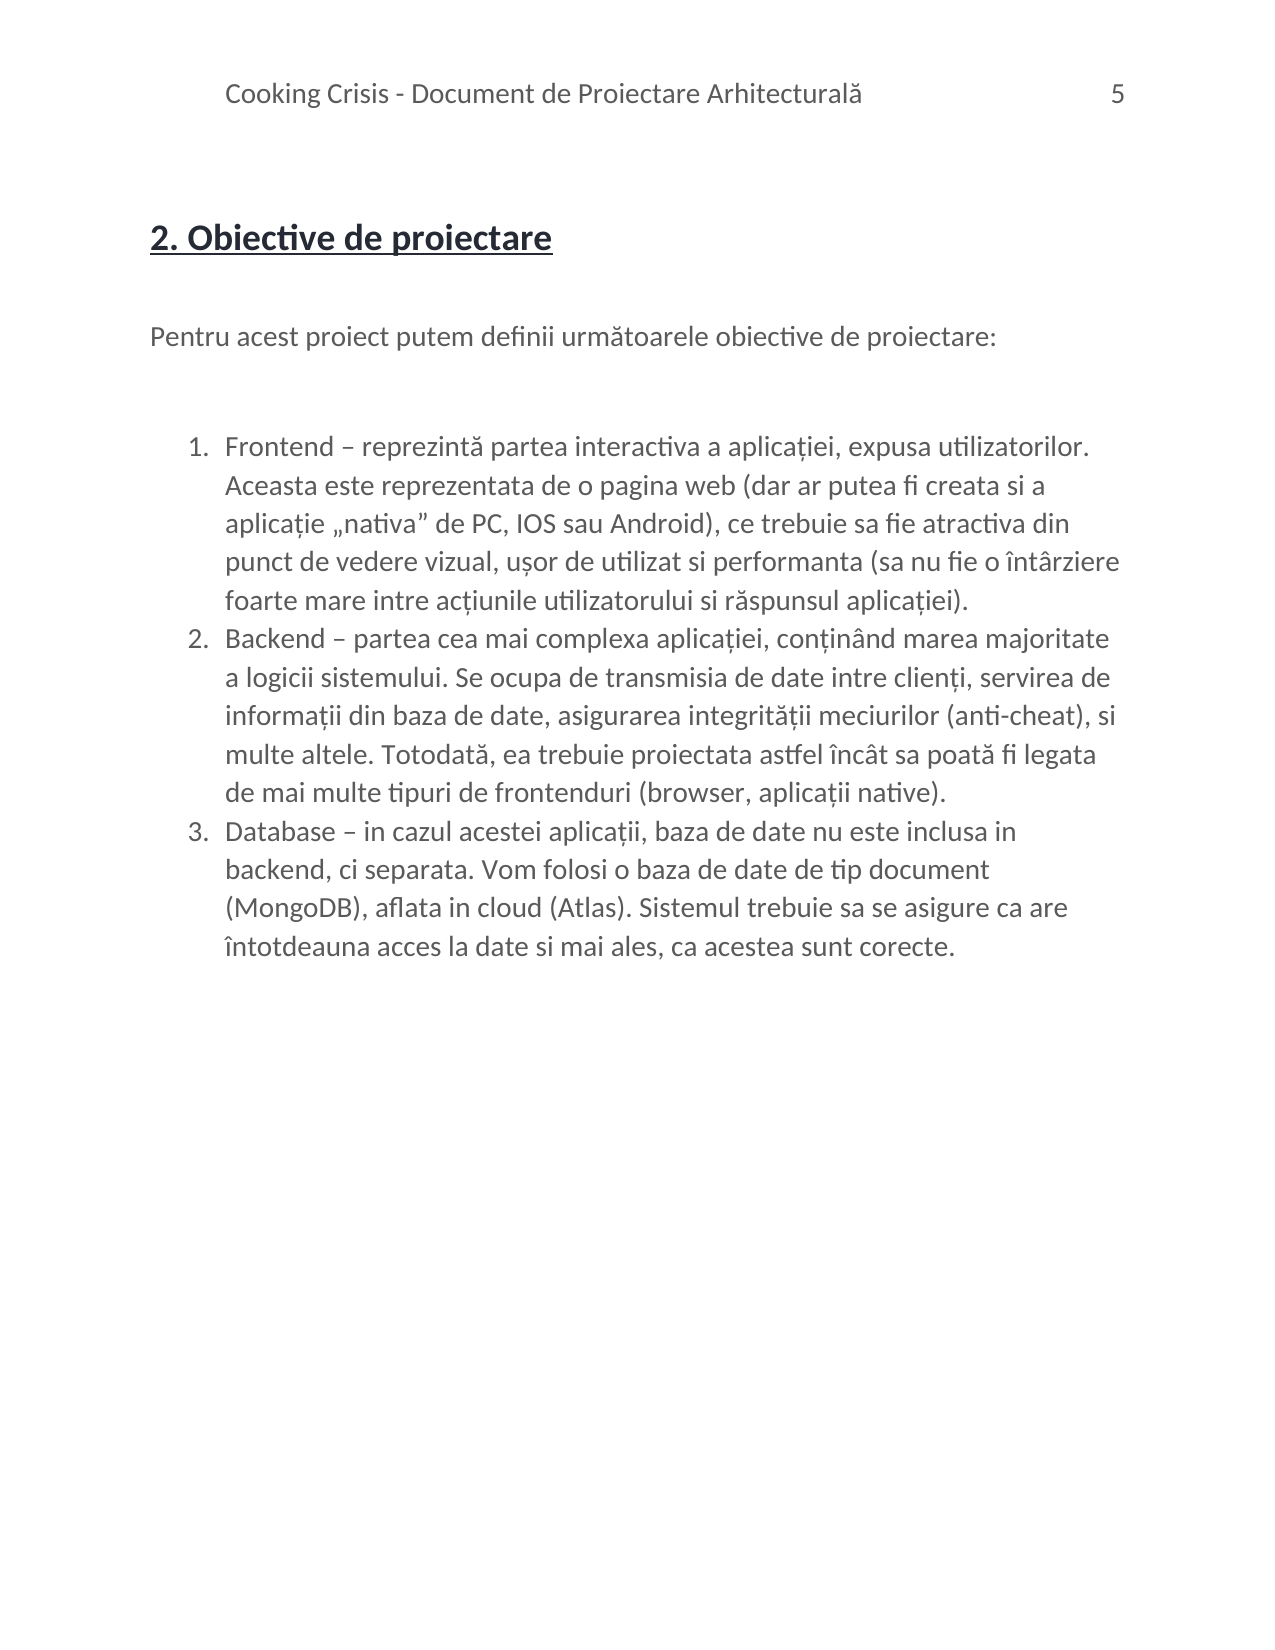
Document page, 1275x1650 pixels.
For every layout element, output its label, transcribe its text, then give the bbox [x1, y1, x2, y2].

text Pentru acest proiect putem definii următoarele obiective de proiectare: [150, 318, 1125, 354]
list Backend – partea cea mai complexa aplicației, conținând marea majoritate a logicii sistemului. Se ocupa de transmisia de date intre clienți, servirea de informații din baza de date, asigurarea integrității meciurilor (anti-cheat), si multe altele. Totodată, ea trebuie proiectata astfel încât sa poată fi legata de mai multe tipuri de frontenduri (browser, aplicații native). [187, 620, 1125, 810]
list Frontend – reprezintă partea interactiva a aplicației, expusa utilizatorilor. Aceasta este reprezentata de o pagina web (dar ar putea fi creata si a aplicație „nativa” de PC, IOS sau Android), ce trebuie sa fie atractiva din punct de vedere vizual, ușor de utilizat si performanta (sa nu fie o întârziere foarte mare intre acțiunile utilizatorului si răspunsul aplicației). [187, 428, 1125, 618]
subtitle 2. Obiective de proiectare [150, 213, 1125, 259]
list Database – in cazul acestei aplicații, baza de date nu este inclusa in backend, ci separata. Vom folosi o baza de date de tip document (MongoDB), aflata in cloud (Atlas). Sistemul trebuie sa se asigure ca are întotdeauna acces la date si mai ales, ca acestea sunt corecte. [187, 813, 1125, 963]
